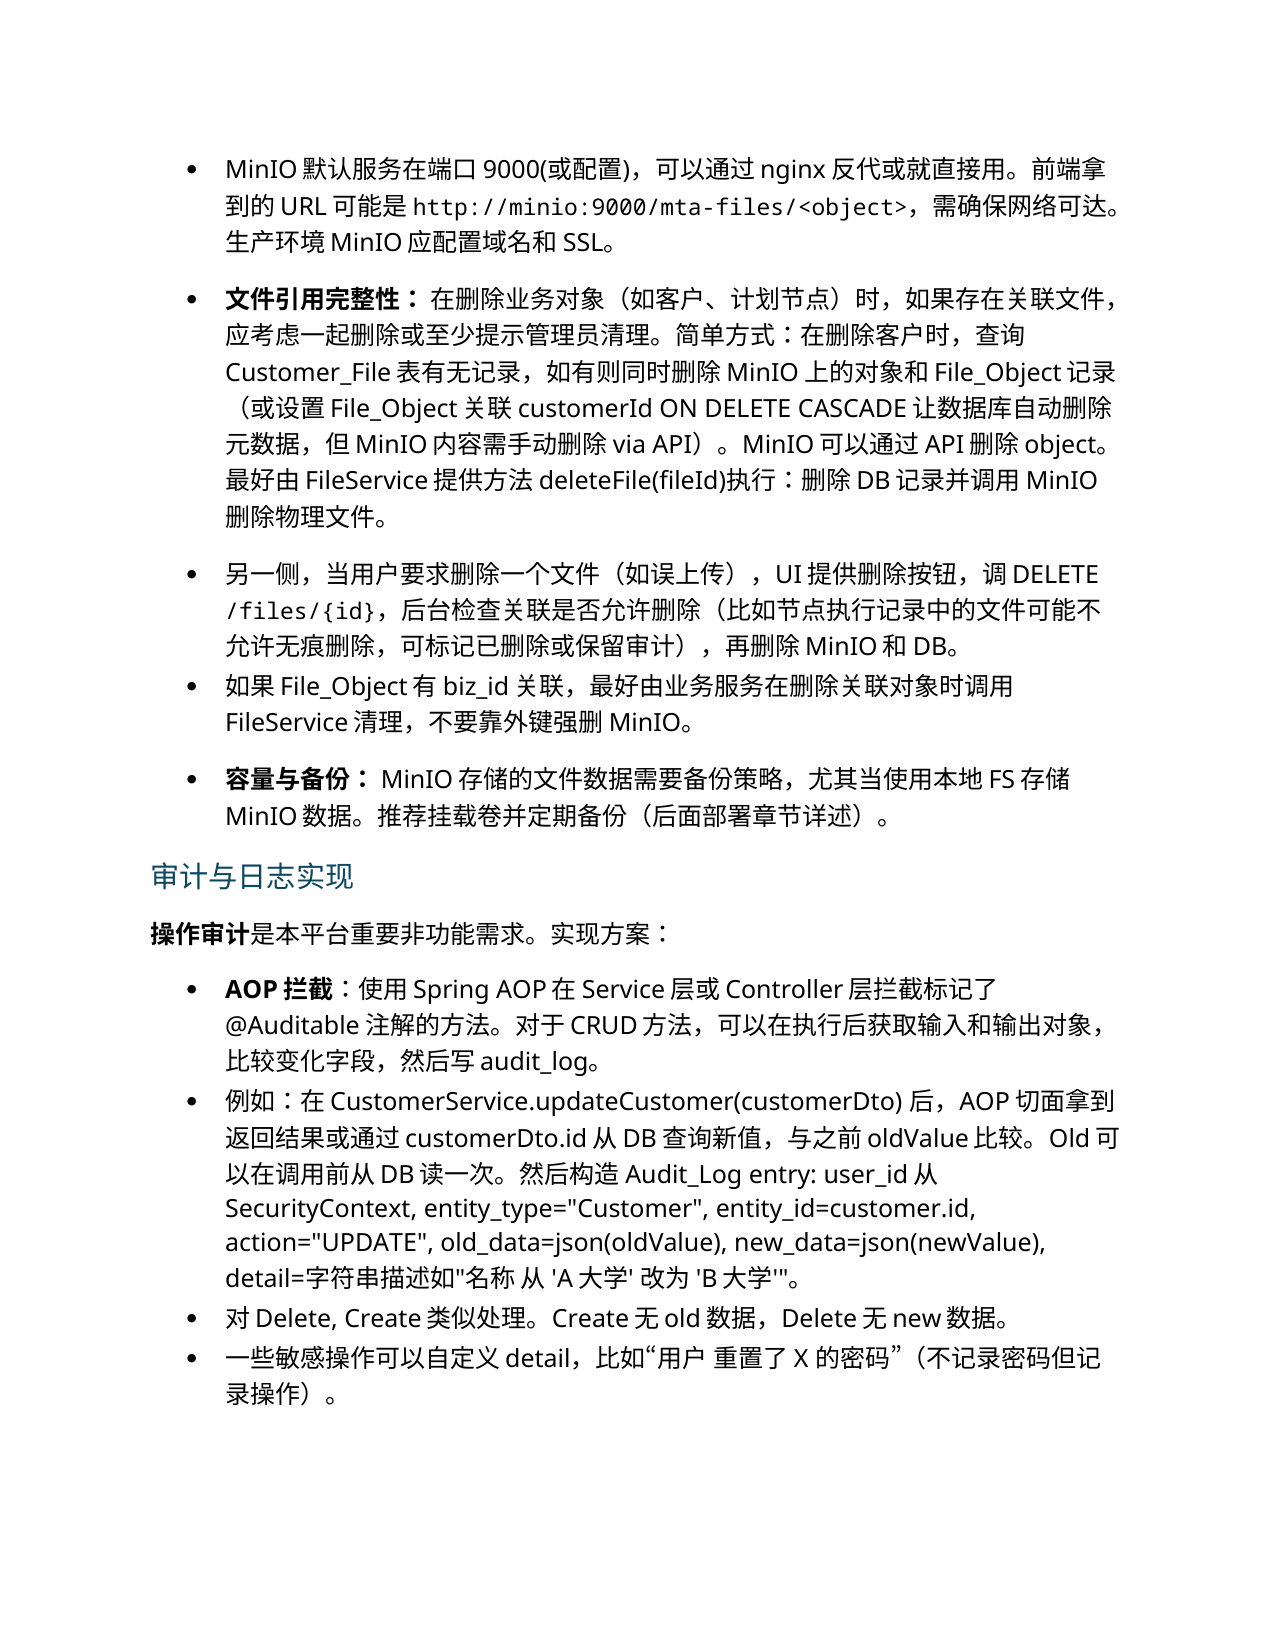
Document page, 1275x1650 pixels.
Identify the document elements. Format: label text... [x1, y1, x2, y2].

list 另一侧，当用户要求删除一个文件（如误上传），UI提供删除按钮，调DELETE /files/{id}，后台检查关联是否允许删除（比如节点执行记录中的文件可能不允许无痕删除，可标记已删除或保留审计），再删除MinIO和DB。 [187, 554, 1125, 663]
list 如果File_Object有biz_id关联，最好由业务服务在删除关联对象时调用FileService清理，不要靠外键强删MinIO。 [187, 667, 1125, 739]
list 文件引用完整性： 在删除业务对象（如客户、计划节点）时，如果存在关联文件，应考虑一起删除或至少提示管理员清理。简单方式：在删除客户时，查询Customer_File表有无记录，如有则同时删除MinIO上的对象和File_Object记录（或设置File_Object关联customerId ON DELETE CASCADE让数据库自动删除元数据，但MinIO内容需手动删除via API）。MinIO可以通过API删除object。最好由FileService提供方法deleteFile(fileId)执行：删除DB记录并调用MinIO删除物理文件。 [187, 279, 1125, 533]
text 操作审计是本平台重要非功能需求。实现方案： [150, 914, 1125, 951]
list 对Delete, Create类似处理。Create无old数据，Delete无new数据。 [187, 1299, 1125, 1335]
list MinIO默认服务在端口9000(或配置)，可以通过nginx反代或就直接用。前端拿到的URL可能是 http://minio:9000/mta-files/<object>，需确保网络可达。生产环境MinIO应配置域名和SSL。 [187, 150, 1125, 259]
list AOP拦截：使用Spring AOP在Service层或Controller层拦截标记了@Auditable注解的方法。对于CRUD方法，可以在执行后获取输入和输出对象，比较变化字段，然后写audit_log。 [187, 969, 1125, 1078]
list 例如：在CustomerService.updateCustomer(customerDto) 后，AOP切面拿到返回结果或通过customerDto.id从DB查询新值，与之前oldValue比较。Old可以在调用前从DB读一次。然后构造 Audit_Log entry: user_id从SecurityContext, entity_type="Customer", entity_id=customer.id, action="UPDATE", old_data=json(oldValue), new_data=json(newValue), detail=字符串描述如"名称 从 'A大学' 改为 'B大学'"。 [187, 1082, 1125, 1295]
list 容量与备份： MinIO存储的文件数据需要备份策略，尤其当使用本地FS存储MinIO数据。推荐挂载卷并定期备份（后面部署章节详述）。 [187, 760, 1125, 832]
list 一些敏感操作可以自定义detail，比如“用户 重置了 X 的密码”（不记录密码但记录操作）。 [187, 1339, 1125, 1411]
subtitle 审计与日志实现 [150, 853, 1125, 896]
